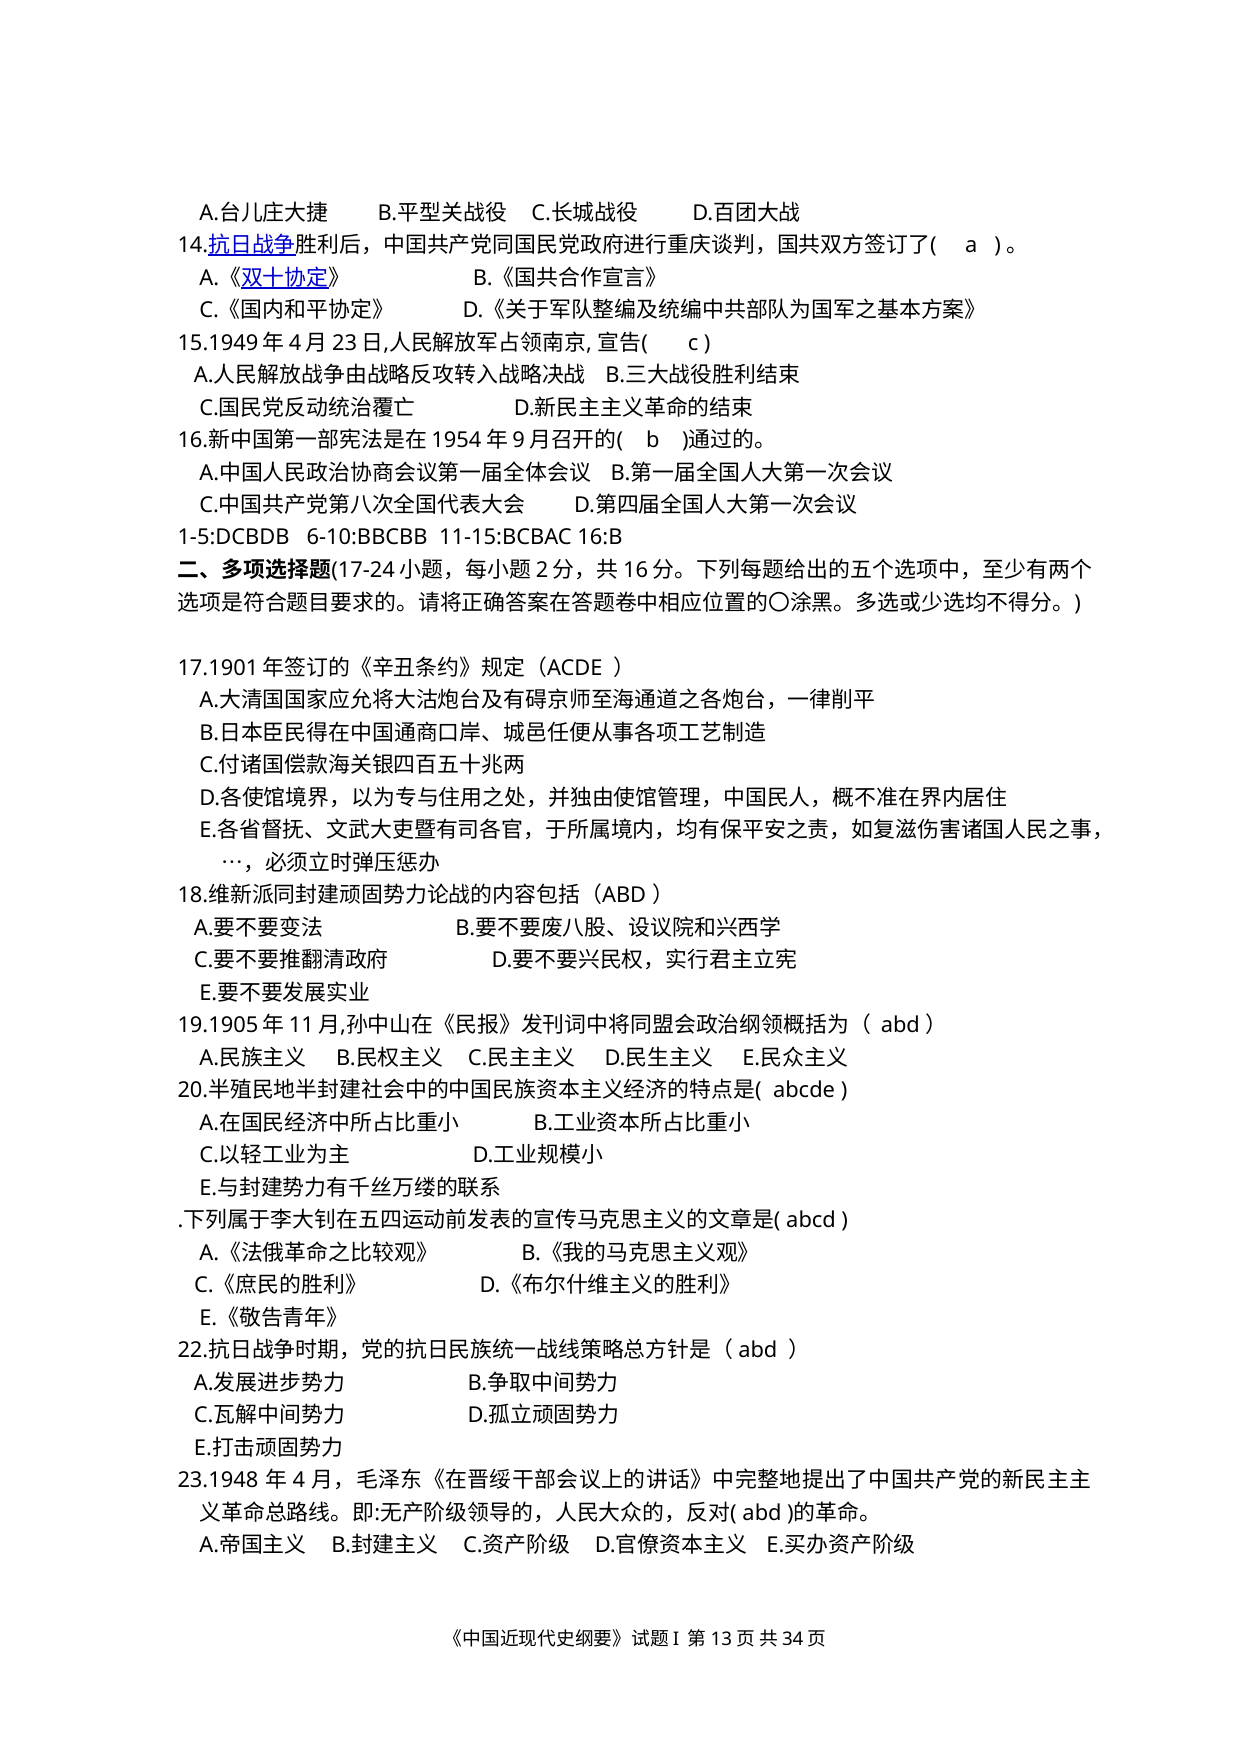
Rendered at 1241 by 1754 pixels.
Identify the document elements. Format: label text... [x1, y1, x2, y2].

text A.中国人民政治协商会议第一届全体会议 B.第一届全国人大第一次会议 [177, 454, 1092, 487]
text 16.新中国第一部宪法是在1954年9月召开的( b )通过的。 [177, 422, 1092, 454]
text .下列属于李大钊在五四运动前发表的宣传马克思主义的文章是( abcd ) [177, 1202, 1092, 1234]
text C.国民党反动统治覆亡 D.新民主主义革命的结束 [177, 389, 1092, 422]
text C.中国共产党第八次全国代表大会 D.第四届全国人大第一次会议 [177, 487, 1092, 519]
text E.《敬告青年》 [188, 1299, 1092, 1332]
text 18.维新派同封建顽固势力论战的内容包括（ABD ） [177, 877, 1092, 909]
text A.在国民经济中所占比重小 B.工业资本所占比重小 [188, 1104, 1092, 1137]
text A.台儿庄大捷 B.平型关战役 C.长城战役 D.百团大战 [177, 194, 1092, 227]
text 15.1949年4月23日,人民解放军占领南京, 宣告( c ) [177, 324, 1092, 357]
text 19.1905年11月,孙中山在《民报》发刊词中将同盟会政治纲领概括为（ abd ） [177, 1007, 1092, 1039]
text C.《庶民的胜利》 D.《布尔什维主义的胜利》 [188, 1267, 1092, 1299]
text C.瓦解中间势力 D.孤立顽固势力 [188, 1397, 1092, 1429]
text 1-5:DCBDB 6-10:BBCBB 11-15:BCBAC 16:B [177, 519, 1092, 552]
text A.《双十协定》 B.《国共合作宣言》 [177, 259, 1092, 292]
text 20.半殖民地半封建社会中的中国民族资本主义经济的特点是( abcde ) [177, 1072, 1092, 1104]
text E.与封建势力有千丝万缕的联系 [188, 1169, 1092, 1202]
text E.打击顽固势力 [188, 1429, 1092, 1462]
text A.民族主义 B.民权主义 C.民主主义 D.民生主义 E.民众主义 [188, 1039, 1092, 1072]
text 14.抗日战争胜利后，中囯共产党同国民党政府进行重庆谈判，国共双方签订了( a ) 。 [177, 227, 1092, 259]
text A.人民解放战争由战略反攻转入战略决战 B.三大战役胜利结束 [177, 357, 1092, 389]
text A.帝国主义 B.封建主义 C.资产阶级 D.官僚资本主义 E.买办资产阶级 [188, 1527, 1092, 1559]
text C.以轻工业为主 D.工业规模小 [188, 1137, 1092, 1169]
text E.要不要发展实业 [188, 974, 1092, 1007]
text C.《国内和平协定》 D.《关于军队整编及统编中共部队为国军之基本方案》 [177, 292, 1092, 324]
text B.日本臣民得在中国通商口岸、城邑任便从事各项工艺制造 [188, 714, 1092, 747]
text A.大清国国家应允将大沽炮台及有碍京师至海通道之各炮台，一律削平 [188, 682, 1092, 714]
text C.付诸国偿款海关银四百五十兆两 [188, 747, 1092, 779]
text 二、多项选择题(17-24小题，每小题2分，共16分。下列每题给出的五个选项中，至少有两个 选项是符合题目要求的。请将正确答案在答题卷中相应位置的〇涂黑。多选或少选均不得分。) [177, 552, 1092, 617]
text 22.抗日战争时期，党的抗日民族统一战线策略总方针是（ abd ） [177, 1332, 1092, 1364]
text 17.1901年签订的《辛丑条约》规定（ACDE ） [177, 649, 1092, 682]
text A.《法俄革命之比较观》 B.《我的马克思主义观》 [188, 1234, 1092, 1267]
text D.各使馆境界，以为专与住用之处，并独由使馆管理，中国民人，概不准在界内居住 [188, 779, 1092, 812]
text 23.1948 年 4 月，毛泽东《在晋绥干部会议上的讲话》中完整地提出了中国共产党的新民主主义革命总路线。即:无产阶级领导的，人民大众的，反对( abd )的革命。 [177, 1462, 1092, 1527]
text C.要不要推翻清政府 D.要不要兴民权，实行君主立宪 [188, 942, 1092, 974]
text A.发展进步势力 B.争取中间势力 [188, 1364, 1092, 1397]
text E.各省督抚、文武大吏暨有司各官，于所属境内，均有保平安之责，如复滋伤害诸国人民之事，…，必须立时弹压惩办 [199, 812, 1092, 877]
text A.要不要变法 B.要不要废八股、设议院和兴西学 [188, 909, 1092, 942]
